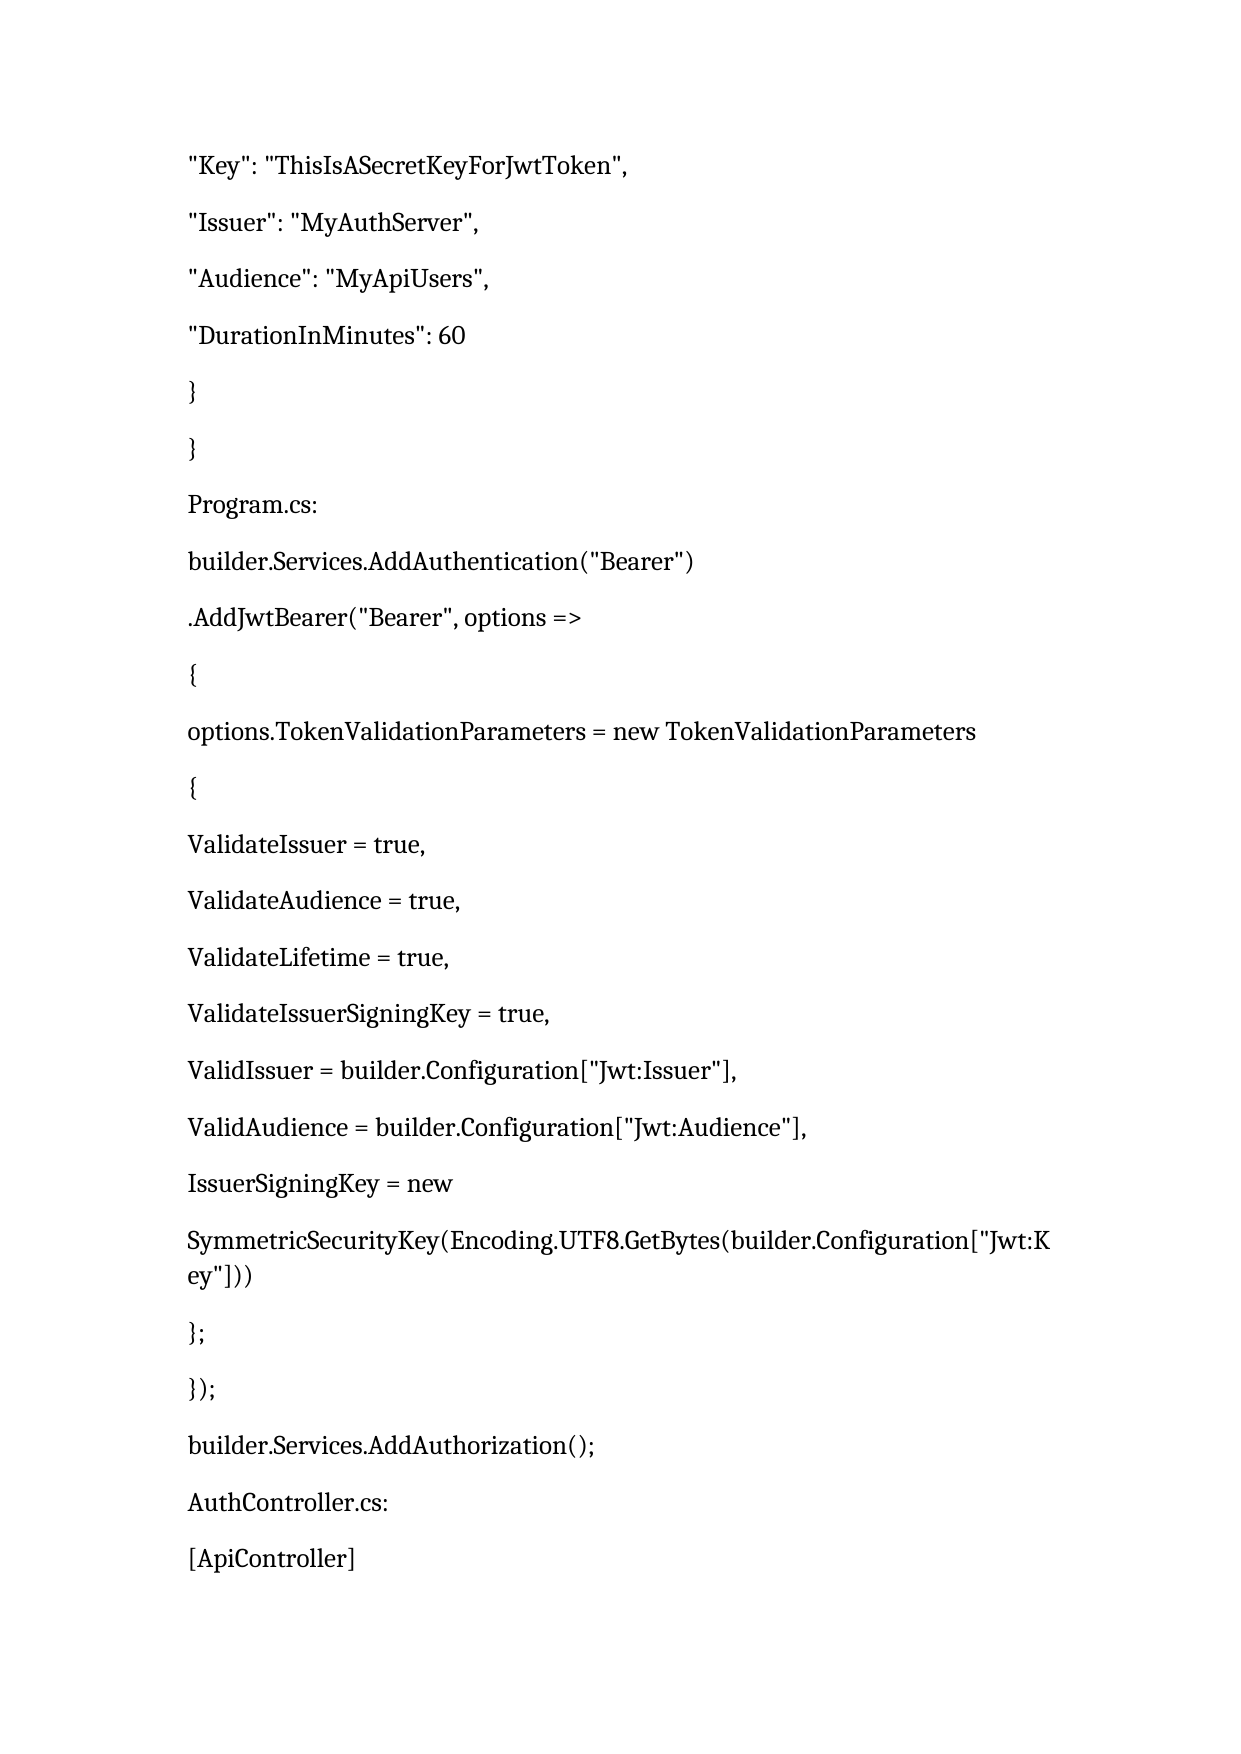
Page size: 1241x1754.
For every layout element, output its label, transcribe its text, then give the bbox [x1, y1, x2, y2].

text [ApiController] [187, 1543, 1053, 1574]
text Program.cs: [187, 489, 1053, 521]
text } [187, 376, 1053, 407]
text ValidateAudience = true, [187, 885, 1053, 916]
text SymmetricSecurityKey(Encoding.UTF8.GetBytes(builder.Configuration["Jwt:Key"])) [187, 1225, 1053, 1292]
text "Key": "ThisIsASecretKeyForJwtToken", [187, 150, 1053, 181]
text { [187, 772, 1053, 803]
text ValidateLifetime = true, [187, 942, 1053, 973]
text }); [187, 1373, 1053, 1405]
text .AddJwtBearer("Bearer", options => [187, 602, 1053, 634]
text "DurationInMinutes": 60 [187, 320, 1053, 351]
text ValidAudience = builder.Configuration["Jwt:Audience"], [187, 1112, 1053, 1143]
text { [187, 659, 1053, 690]
text "Audience": "MyApiUsers", [187, 263, 1053, 294]
text ValidateIssuer = true, [187, 829, 1053, 860]
text builder.Services.AddAuthorization(); [187, 1430, 1053, 1461]
text ValidIssuer = builder.Configuration["Jwt:Issuer"], [187, 1055, 1053, 1086]
text "Issuer": "MyAuthServer", [187, 207, 1053, 238]
text } [187, 433, 1053, 464]
text IssuerSigningKey = new [187, 1168, 1053, 1199]
text AuthController.cs: [187, 1487, 1053, 1518]
text ValidateIssuerSigningKey = true, [187, 998, 1053, 1029]
text builder.Services.AddAuthentication("Bearer") [187, 546, 1053, 577]
text options.TokenValidationParameters = new TokenValidationParameters [187, 716, 1053, 747]
text }; [187, 1317, 1053, 1348]
